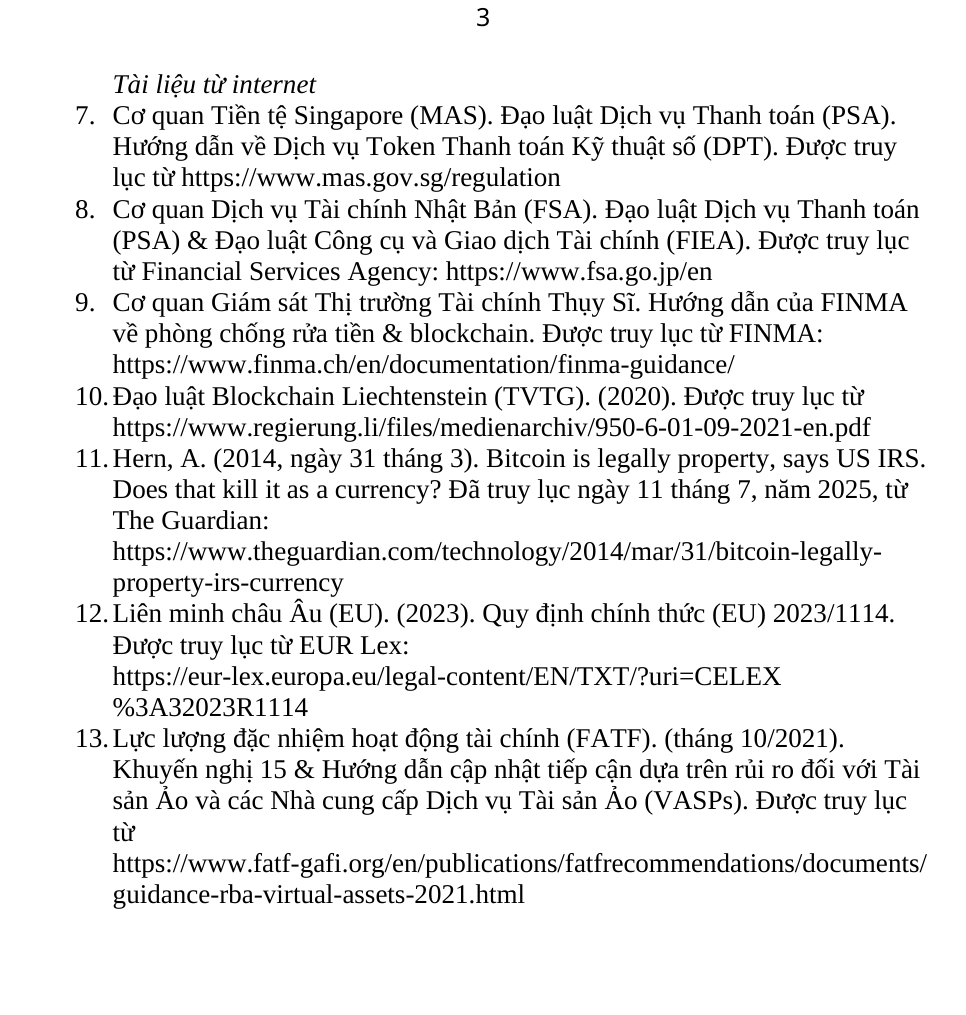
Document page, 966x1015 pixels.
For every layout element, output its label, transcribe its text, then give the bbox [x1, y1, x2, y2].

list Lực lượng đặc nhiệm hoạt động tài chính (FATF). (tháng 10/2021). Khuyến nghị 15 & Hướng dẫn cập nhật tiếp cận dựa trên rủi ro đối với Tài sản Ảo và các Nhà cung cấp Dịch vụ Tài sản Ảo (VASPs). Được truy lục từ https://www.fatf-gafi.org/en/publications/fatfrecommendations/documents/guidance-rba-virtual-assets-2021.html [75, 722, 928, 909]
list Liên minh châu Âu (EU). (2023). Quy định chính thức (EU) 2023/1114. Được truy lục từ EUR Lex: https://eur-lex.europa.eu/legal-content/EN/TXT/?uri=CELEX%3A32023R1114 [75, 598, 928, 722]
list Đạo luật Blockchain Liechtenstein (TVTG). (2020). Được truy lục từ https://www.regierung.li/files/medienarchiv/950-6-01-09-2021-en.pdf [75, 379, 928, 442]
list Cơ quan Dịch vụ Tài chính Nhật Bản (FSA). Đạo luật Dịch vụ Thanh toán (PSA) & Đạo luật Công cụ và Giao dịch Tài chính (FIEA). Được truy lục từ Financial Services Agency: https://www.fsa.go.jp/en [75, 193, 928, 286]
text Tài liệu từ internet [75, 68, 928, 99]
list Cơ quan Giám sát Thị trường Tài chính Thụy Sĩ. Hướng dẫn của FINMA về phòng chống rửa tiền & blockchain. Được truy lục từ FINMA: https://www.finma.ch/en/documentation/finma-guidance/ [75, 286, 928, 379]
list Hern, A. (2014, ngày 31 tháng 3). Bitcoin is legally property, says US IRS. Does that kill it as a currency? Đã truy lục ngày 11 tháng 7, năm 2025, từ The Guardian: https://www.theguardian.com/technology/2014/mar/31/bitcoin-legally-property-irs-currency [75, 442, 928, 598]
list Cơ quan Tiền tệ Singapore (MAS). Đạo luật Dịch vụ Thanh toán (PSA). Hướng dẫn về Dịch vụ Token Thanh toán Kỹ thuật số (DPT). Được truy lục từ https://www.mas.gov.sg/regulation [75, 99, 928, 193]
